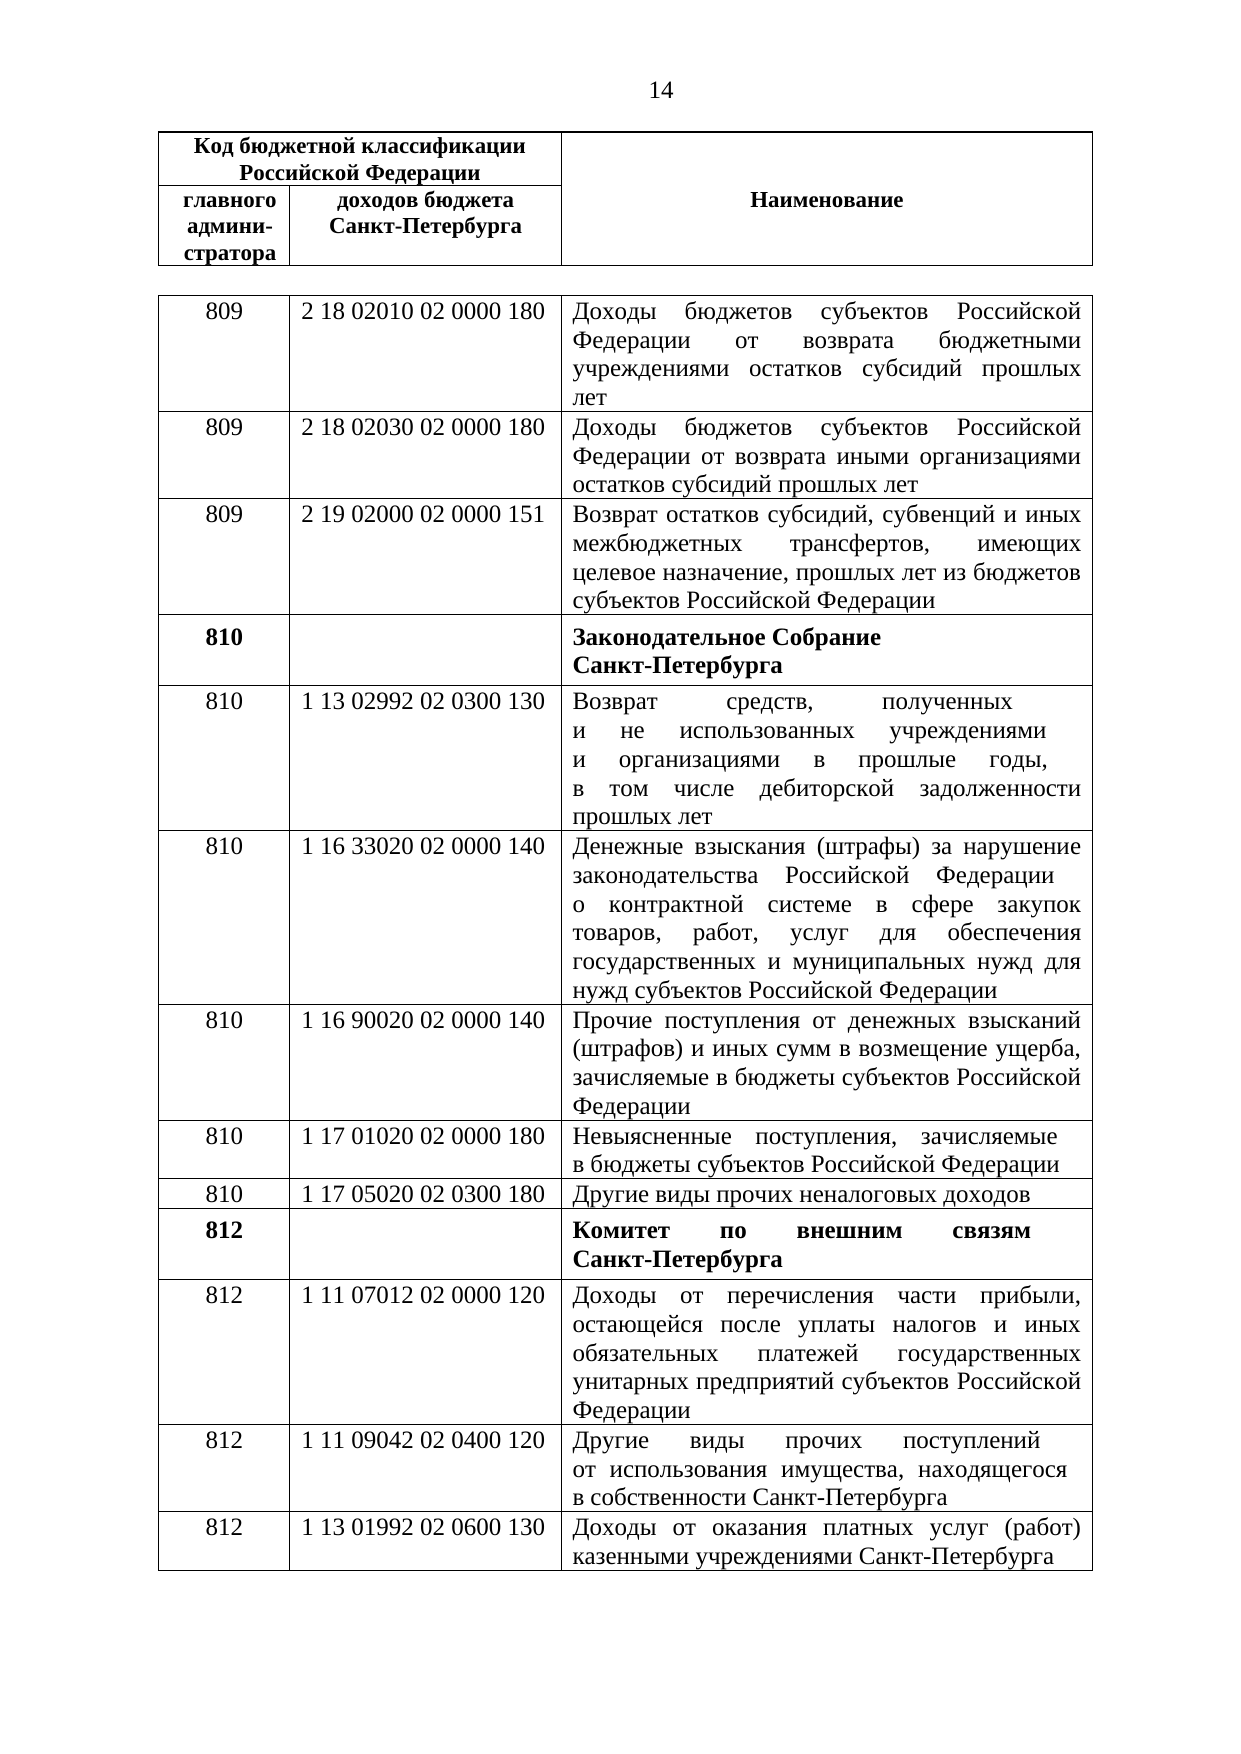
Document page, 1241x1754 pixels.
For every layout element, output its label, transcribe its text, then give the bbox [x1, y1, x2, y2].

table_cell Доходы бюджетов субъектов Российской Федерации от возврата бюджетными учреждениями остатков субсидий прошлых лет [562, 296, 1092, 411]
table_cell 1 17 05020 02 0300 180 [290, 1179, 561, 1208]
table_cell Возврат остатков субсидий, субвенций и иных межбюджетных трансфертов, имеющих целевое назначение, прошлых лет из бюджетов субъектов Российской Федерации [562, 499, 1092, 614]
table_cell 810 [159, 686, 289, 830]
table_cell 810 [159, 831, 289, 1004]
table_cell [290, 615, 561, 685]
table_cell 1 16 33020 02 0000 140 [290, 831, 561, 1004]
table_cell 810 [159, 615, 289, 685]
table_cell Законодательное Собрание Санкт-Петербурга [562, 615, 1092, 685]
table_cell 812 [159, 1425, 289, 1511]
table_cell 1 17 01020 02 0000 180 [290, 1121, 561, 1178]
table_cell Доходы от оказания платных услуг (работ) казенными учреждениями Санкт-Петербурга [562, 1512, 1092, 1570]
table_cell 812 [159, 1280, 289, 1424]
table_cell 1 13 02992 02 0300 130 [290, 686, 561, 830]
table_cell 812 [159, 1512, 289, 1570]
table_cell Другие виды прочих поступлений от использования имущества, находящегося в собственности Санкт-Петербурга [562, 1425, 1092, 1511]
table_cell 1 11 09042 02 0400 120 [290, 1425, 561, 1511]
table_cell Доходы бюджетов субъектов Российской Федерации от возврата иными организациями остатков субсидий прошлых лет [562, 412, 1092, 498]
table_cell 810 [159, 1121, 289, 1178]
table_cell Доходы от перечисления части прибыли, остающейся после уплаты налогов и иных обязательных платежей государственных унитарных предприятий субъектов Российской Федерации [562, 1280, 1092, 1424]
table_cell 809 [159, 412, 289, 498]
table_cell 810 [159, 1005, 289, 1120]
table_cell 2 18 02010 02 0000 180 [290, 296, 561, 411]
table_cell 2 19 02000 02 0000 151 [290, 499, 561, 614]
table_cell 812 [159, 1209, 289, 1279]
table_cell [290, 1209, 561, 1279]
table_cell Невыясненные поступления, зачисляемые в бюджеты субъектов Российской Федерации [562, 1121, 1092, 1178]
table_cell 2 18 02030 02 0000 180 [290, 412, 561, 498]
table_cell 809 [159, 296, 289, 411]
table_cell Денежные взыскания (штрафы) за нарушение законодательства Российской Федерации о контрактной системе в сфере закупок товаров, работ, услуг для обеспечения государственных и муниципальных нужд для нужд субъектов Российской Федерации [562, 831, 1092, 1004]
table_cell Другие виды прочих неналоговых доходов [562, 1179, 1092, 1208]
table_cell 1 11 07012 02 0000 120 [290, 1280, 561, 1424]
table_cell 809 [159, 499, 289, 614]
table_cell 810 [159, 1179, 289, 1208]
table_cell Комитет по внешним связям Санкт-Петербурга [562, 1209, 1092, 1279]
table_cell 1 16 90020 02 0000 140 [290, 1005, 561, 1120]
table_cell Возврат средств, полученных и не использованных учреждениями и организациями в прошлые годы, в том числе дебиторской задолженности прошлых лет [562, 686, 1092, 830]
table_cell 1 13 01992 02 0600 130 [290, 1512, 561, 1570]
table_cell Прочие поступления от денежных взысканий (штрафов) и иных сумм в возмещение ущерба, зачисляемые в бюджеты субъектов Российской Федерации [562, 1005, 1092, 1120]
